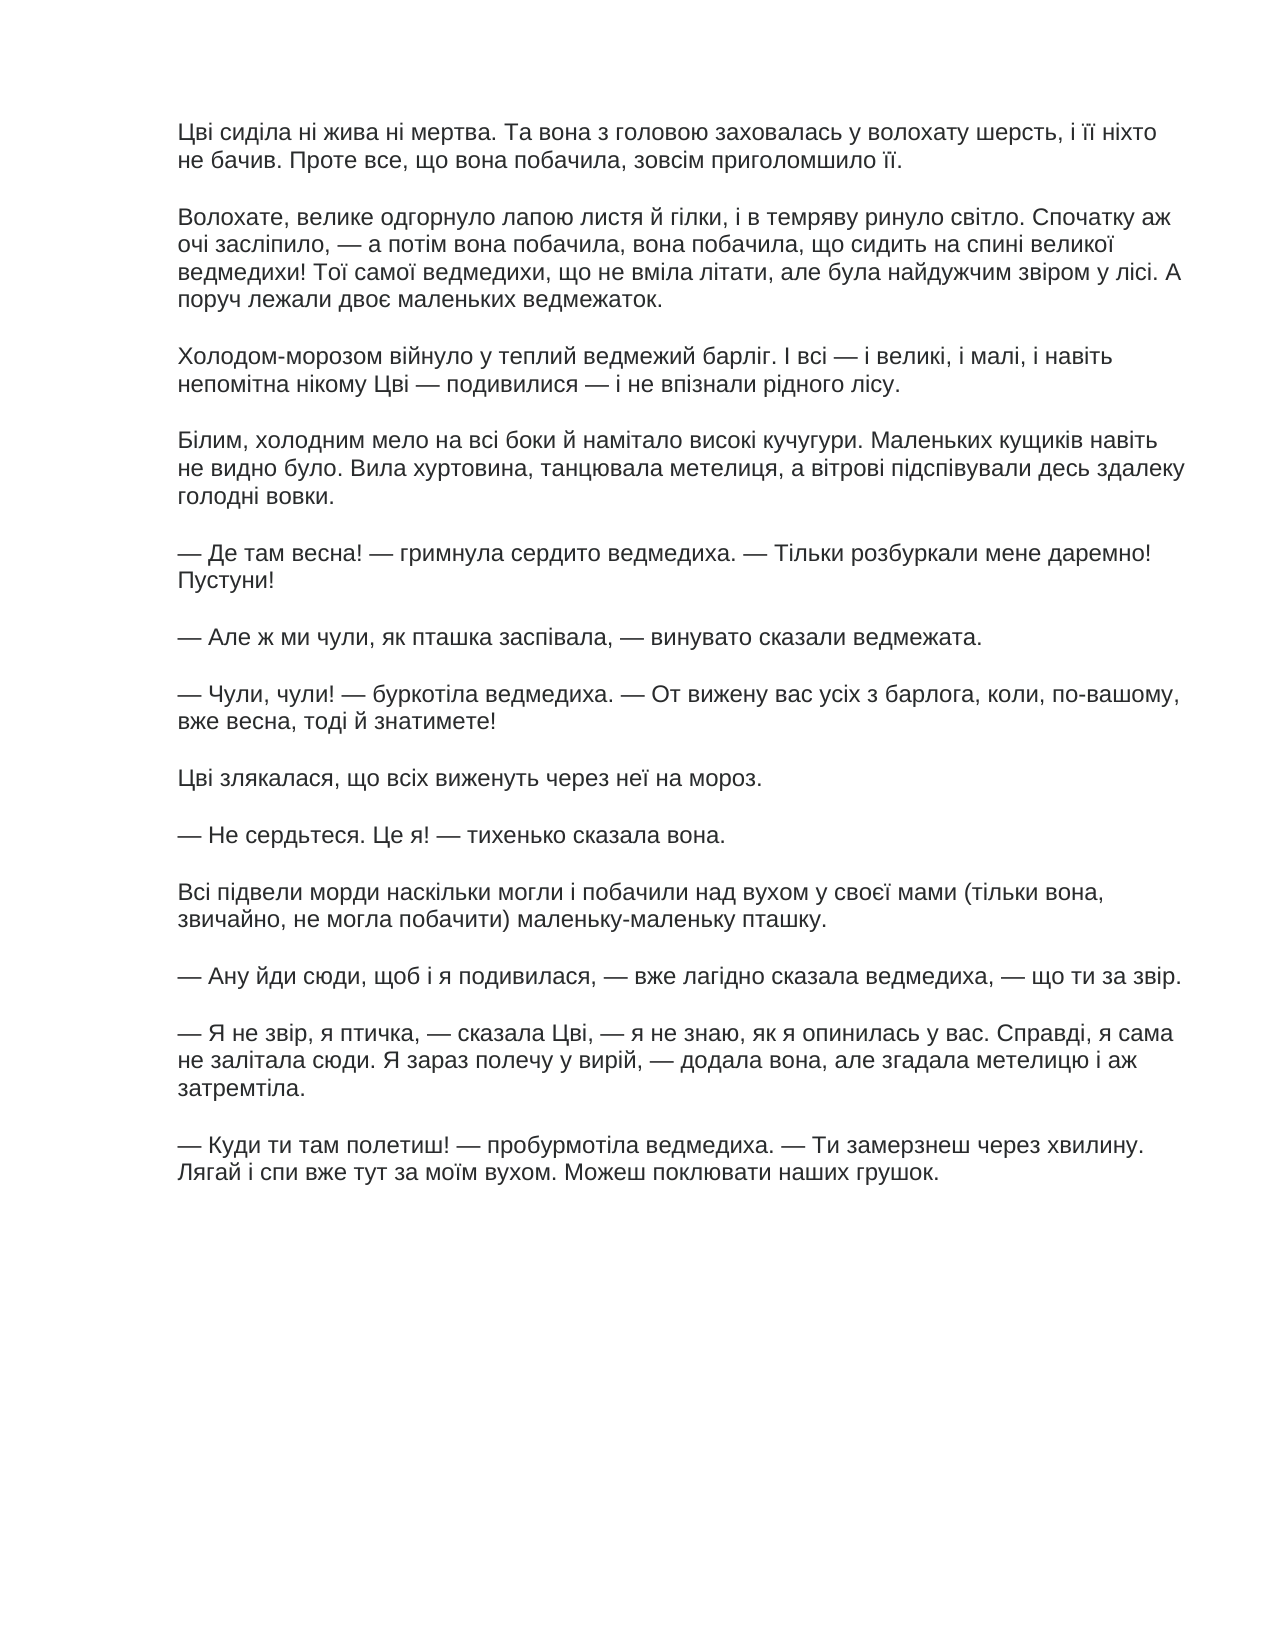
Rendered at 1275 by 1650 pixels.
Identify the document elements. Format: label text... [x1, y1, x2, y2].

text — Але ж ми чули, як пташка заспівала, — винувато сказали ведмежата. [177, 623, 1186, 650]
text Волохате, велике одгорнуло лапою листя й гілки, і в темряву ринуло світло. Спочатку аж очі засліпило, — а потім вона побачила, вона побачила, що сидить на спині великої ведмедихи! Тої самої ведмедихи, що не вміла літати, але була найдужчим звіром у лісі. А поруч лежали двоє маленьких ведмежаток. [177, 202, 1186, 313]
text Білим, холодним мело на всі боки й намітало високі кучугури. Маленьких кущиків навіть не видно було. Вила хуртовина, танцювала метелиця, а вітрові підспівували десь здалеку голодні вовки. [177, 426, 1186, 509]
text — Ану йди сюди, щоб і я подивилася, — вже лагідно сказала ведмедиха, — що ти за звір. [177, 962, 1186, 989]
text — Чули, чули! — буркотіла ведмедиха. — От вижену вас усіх з барлога, коли, по-вашому, вже весна, тоді й знатимете! [177, 679, 1186, 735]
text — Я не звір, я птичка, — сказала Цві, — я не знаю, як я опинилась у вас. Справді, я сама не залітала сюди. Я зараз полечу у вирій, — додала вона, але згадала метелицю і аж затремтіла. [177, 1019, 1186, 1101]
text Холодом-морозом війнуло у теплий ведмежий барліг. І всі — і великі, і малі, і навіть непомітна нікому Цві — подивилися — і не впізнали рідного лісу. [177, 342, 1186, 397]
text Всі підвели морди наскільки могли і побачили над вухом у своєї мами (тільки вона, звичайно, не могла побачити) маленьку-маленьку пташку. [177, 877, 1186, 933]
text — Куди ти там полетиш! — пробурмотіла ведмедиха. — Ти замерзнеш через хвилину. Лягай і спи вже тут за моїм вухом. Можеш поклювати наших грушок. [177, 1131, 1186, 1186]
text — Не сердьтеся. Це я! — тихенько сказала вона. [177, 821, 1186, 848]
text — Де там весна! — гримнула сердито ведмедиха. — Тільки розбуркали мене даремно! Пустуни! [177, 538, 1186, 594]
text Цві злякалася, що всіх виженуть через неї на мороз. [177, 764, 1186, 792]
text Цві сиділа ні жива ні мертва. Та вона з головою заховалась у волохату шерсть, і її ніхто не бачив. Проте все, що вона побачила, зовсім приголомшило її. [177, 118, 1186, 173]
